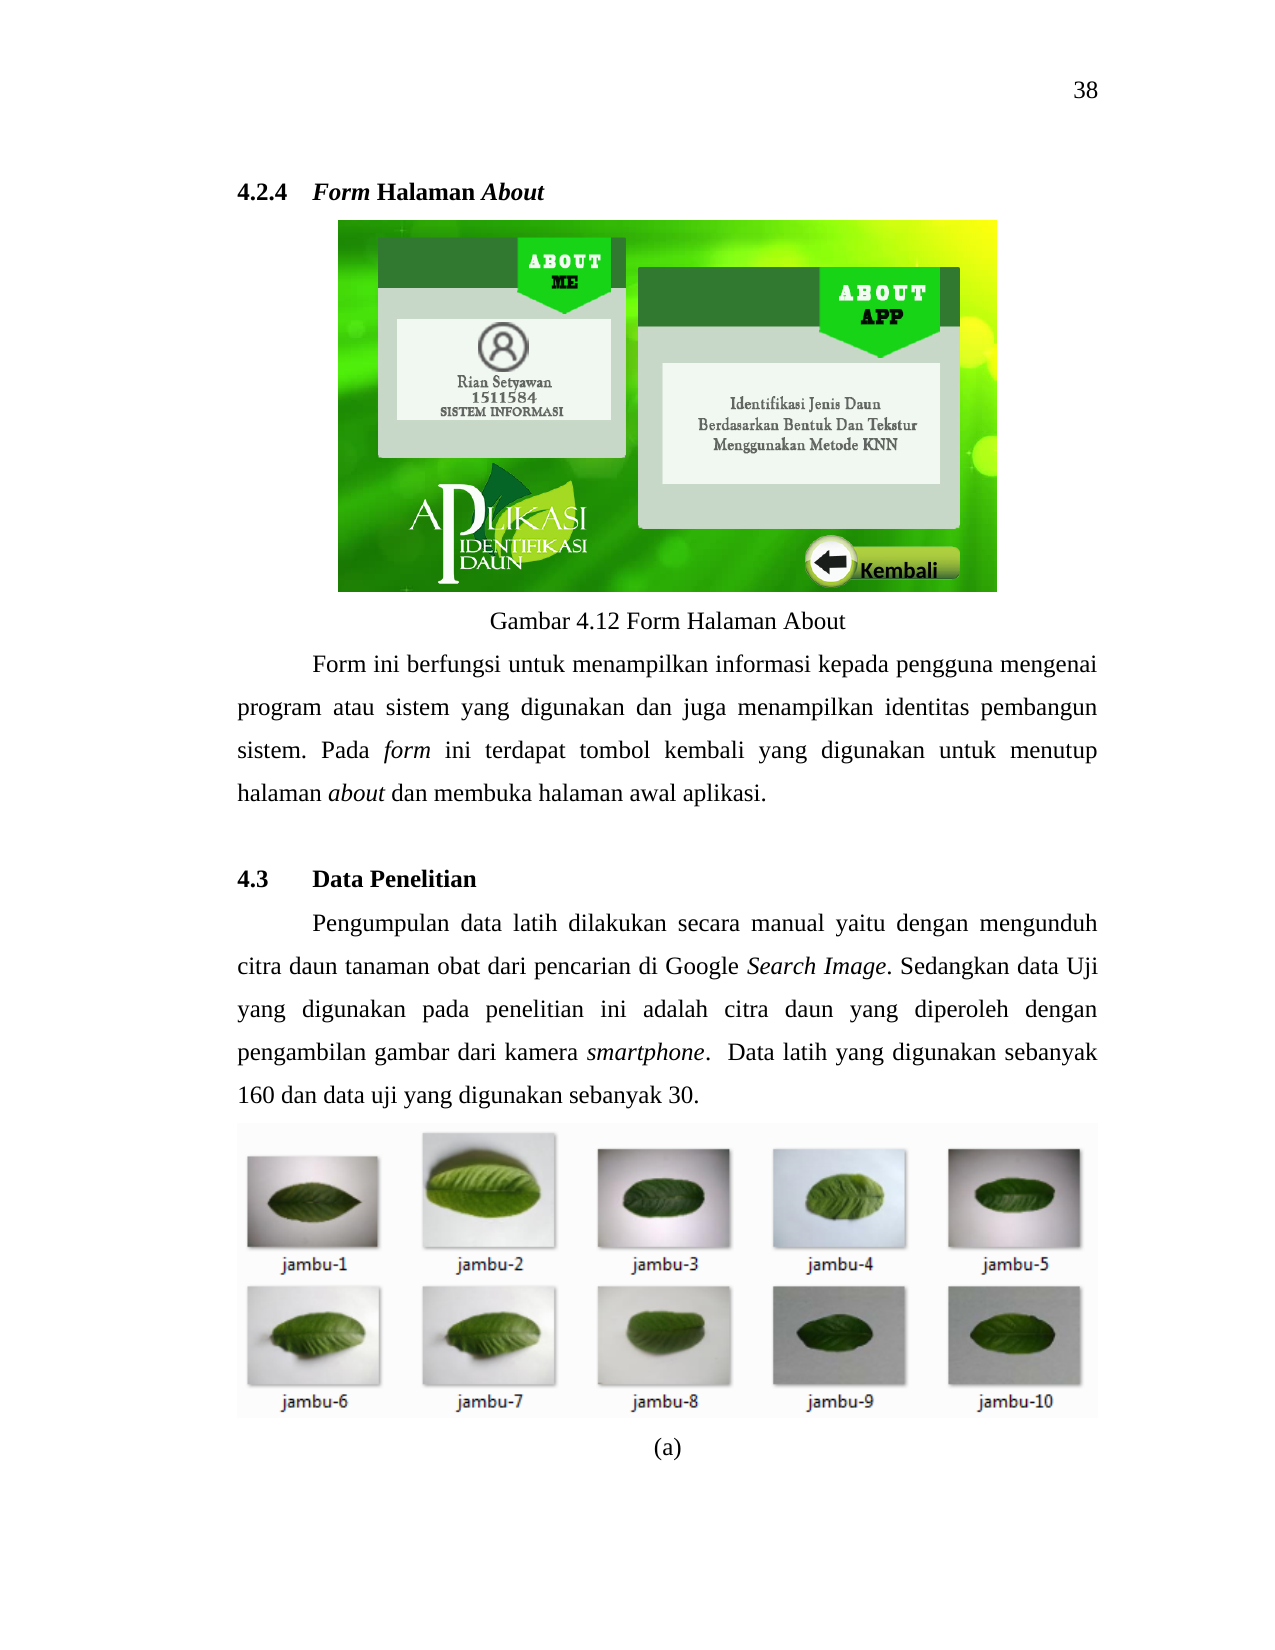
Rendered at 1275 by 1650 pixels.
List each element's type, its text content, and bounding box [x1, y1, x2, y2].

subtitle Gambar 4.12 Form Halaman About [237, 606, 1098, 634]
picture [237, 1123, 1098, 1418]
text Pengumpulan data latih dilakukan secara manual yaitu dengan mengunduh citra daun tanaman obat dari pencarian di Google Search Image. Sedangkan data Uji yang digunakan pada penelitian ini adalah citra daun yang diperoleh dengan pengambilan gambar dari kamera smartphone. Data latih yang digunakan sebanyak 160 dan data uji yang digunakan sebanyak 30. [237, 908, 1098, 1109]
subtitle 4.3 Data Penelitian [237, 864, 1098, 893]
picture [338, 220, 997, 592]
text Form ini berfungsi untuk menampilkan informasi kepada pengguna mengenai program atau sistem yang digunakan dan juga menampilkan identitas pembangun sistem. Pada form ini terdapat tombol kembali yang digunakan untuk menutup halaman about dan membuka halaman awal aplikasi. [237, 649, 1098, 807]
text (a) [237, 1432, 1098, 1460]
subtitle 4.2.4 Form Halaman About [237, 177, 1098, 206]
